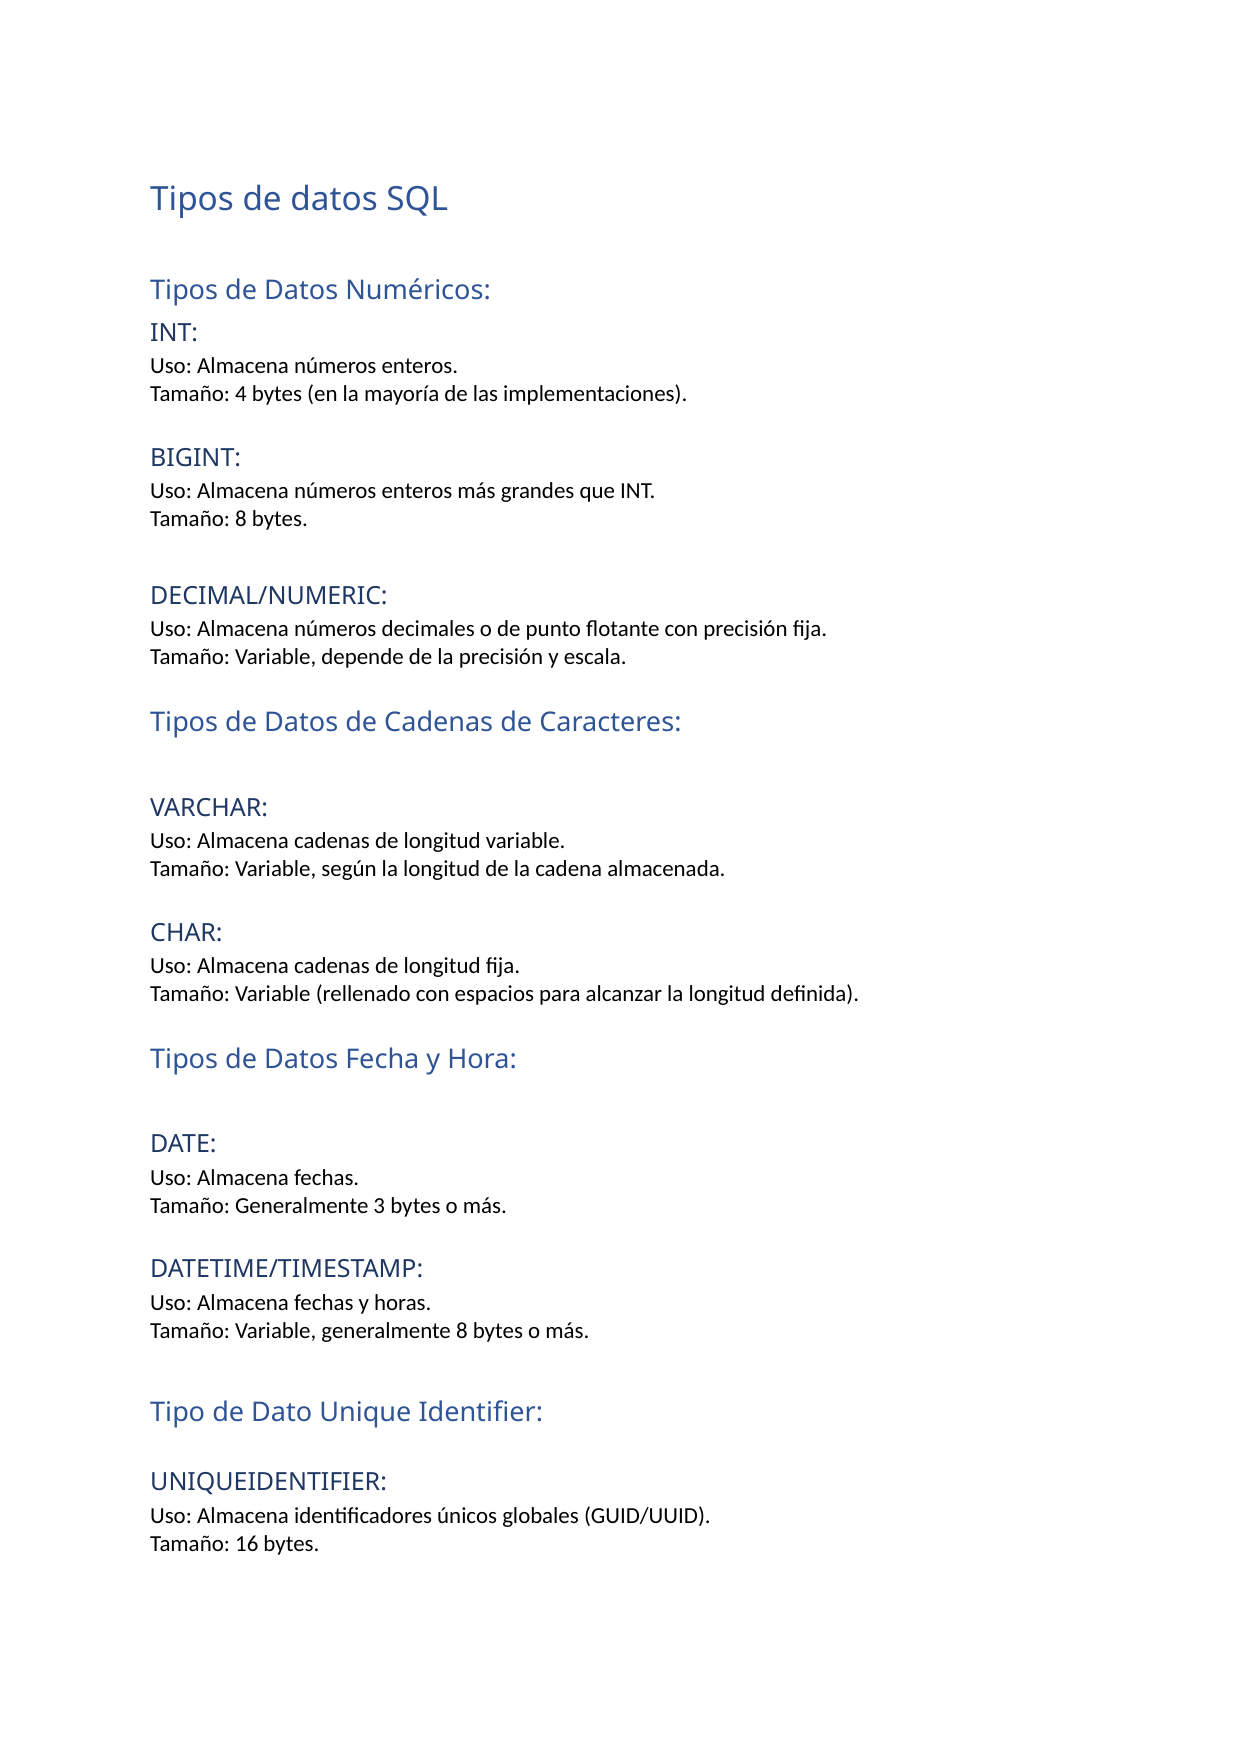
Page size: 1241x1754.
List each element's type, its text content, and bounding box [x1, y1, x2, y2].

subtitle Tipos de Datos Numéricos: [150, 271, 1090, 308]
text Tamaño: 4 bytes (en la mayoría de las implementaciones). [150, 379, 1090, 408]
text Uso: Almacena identificadores únicos globales (GUID/UUID). [150, 1501, 1090, 1529]
subtitle Tipos de Datos de Cadenas de Caracteres: [150, 703, 1090, 739]
text Uso: Almacena números decimales o de punto flotante con precisión fija. [150, 614, 1090, 642]
subtitle BIGINT: [150, 440, 1090, 474]
text Tamaño: Variable, depende de la precisión y escala. [150, 642, 1090, 671]
text Uso: Almacena cadenas de longitud fija. [150, 951, 1090, 979]
subtitle DECIMAL/NUMERIC: [150, 578, 1090, 612]
subtitle DATE: [150, 1126, 1090, 1160]
text Uso: Almacena fechas. [150, 1163, 1090, 1191]
subtitle Tipos de Datos Fecha y Hora: [150, 1039, 1090, 1076]
text Uso: Almacena cadenas de longitud variable. [150, 826, 1090, 854]
text Tamaño: Variable, según la longitud de la cadena almacenada. [150, 854, 1090, 882]
subtitle VARCHAR: [150, 789, 1090, 823]
text Tamaño: 8 bytes. [150, 504, 1090, 533]
text Tamaño: Variable (rellenado con espacios para alcanzar la longitud definida). [150, 979, 1090, 1007]
text Uso: Almacena fechas y horas. [150, 1288, 1090, 1316]
subtitle DATETIME/TIMESTAMP: [150, 1251, 1090, 1285]
subtitle INT: [150, 315, 1090, 349]
text Uso: Almacena números enteros más grandes que INT. [150, 477, 1090, 504]
text Tamaño: Variable, generalmente 8 bytes o más. [150, 1316, 1090, 1344]
subtitle Tipos de datos SQL [150, 175, 1090, 220]
subtitle UNIQUEIDENTIFIER: [150, 1464, 1090, 1498]
subtitle CHAR: [150, 914, 1090, 948]
text Tamaño: 16 bytes. [150, 1529, 1090, 1557]
subtitle Tipo de Dato Unique Identifier: [150, 1392, 1090, 1429]
text Tamaño: Generalmente 3 bytes o más. [150, 1191, 1090, 1219]
text Uso: Almacena números enteros. [150, 352, 1090, 379]
